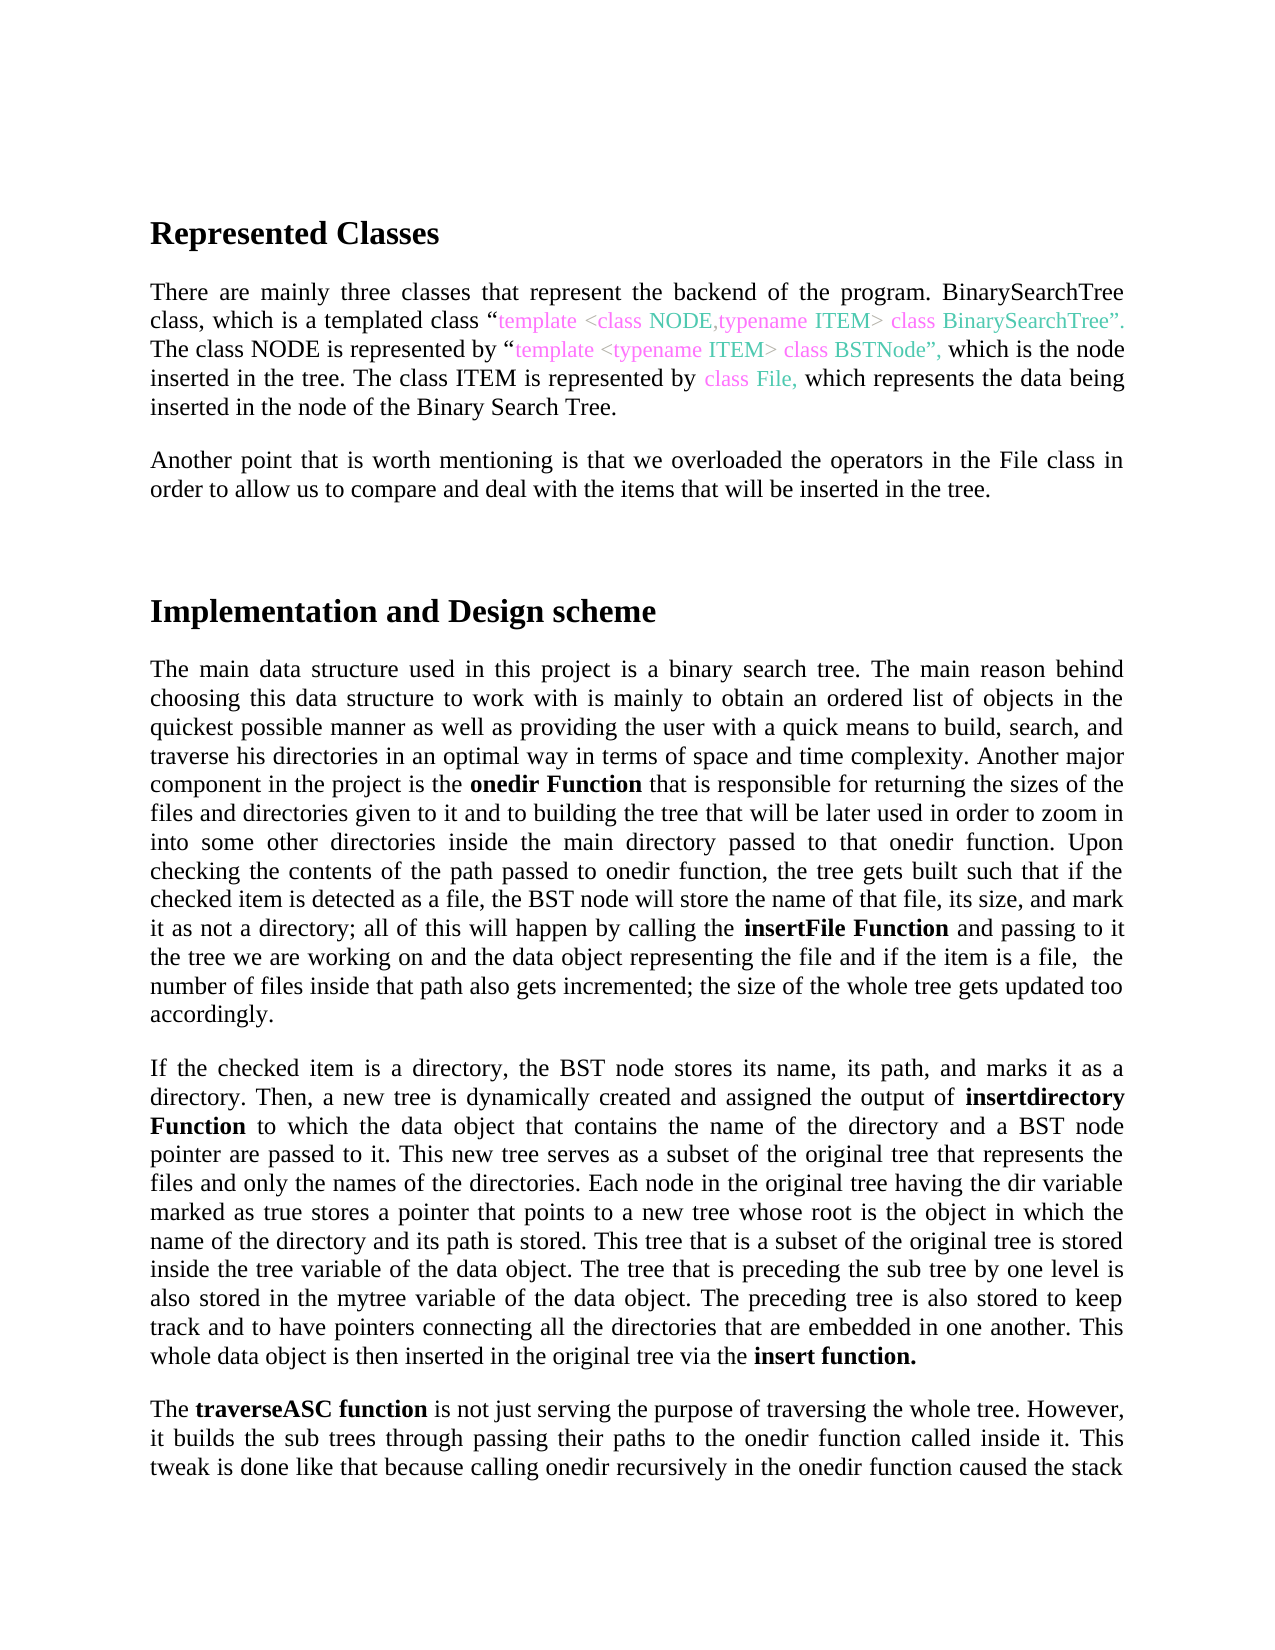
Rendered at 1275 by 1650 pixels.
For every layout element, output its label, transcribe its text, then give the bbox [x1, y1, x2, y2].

text Implementation and Design scheme [150, 591, 1125, 629]
text The main data structure used in this project is a binary search tree. The main reason behind choosing this data structure to work with is mainly to obtain an ordered list of objects in the quickest possible manner as well as providing the user with a quick means to build, search, and traverse his directories in an optimal way in terms of space and time complexity. Another major component in the project is the onedir Function that is responsible for returning the sizes of the files and directories given to it and to building the tree that will be later used in order to zoom in into some other directories inside the main directory passed to that onedir function. Upon checking the contents of the path passed to onedir function, the tree gets built such that if the checked item is detected as a file, the BST node will store the name of that file, its size, and mark it as not a directory; all of this will happen by calling the insertFile Function and passing to it the tree we are working on and the data object representing the file and if the item is a file, the number of files inside that path also gets incremented; the size of the whole tree gets updated too accordingly. [150, 654, 1125, 1028]
text Represented Classes [150, 213, 1125, 252]
text There are mainly three classes that represent the backend of the program. BinarySearchTree class, which is a templated class “template <class NODE,typename ITEM> class BinarySearchTree”. The class NODE is represented by “template <typename ITEM> class BSTNode”, which is the node inserted in the tree. The class ITEM is represented by class File, which represents the data being inserted in the node of the Binary Search Tree. [150, 277, 1125, 420]
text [150, 1394, 1125, 1481]
text If the checked item is a directory, the BST node stores its name, its path, and marks it as a directory. Then, a new tree is dynamically created and assigned the output of insertdirectory Function to which the data object that contains the name of the directory and a BST node pointer are passed to it. This new tree serves as a subset of the original tree that represents the files and only the names of the directories. Each node in the original tree having the dir variable marked as true stores a pointer that points to a new tree whose root is the object in which the name of the directory and its path is stored. This tree that is a subset of the original tree is stored inside the tree variable of the data object. The tree that is preceding the sub tree by one level is also stored in the mytree variable of the data object. The preceding tree is also stored to keep track and to have pointers connecting all the directories that are embedded in one another. This whole data object is then inserted in the original tree via the insert function. [150, 1053, 1125, 1369]
text Another point that is worth mentioning is that we overloaded the operators in the File class in order to allow us to compare and deal with the items that will be inserted in the tree. [150, 445, 1125, 503]
